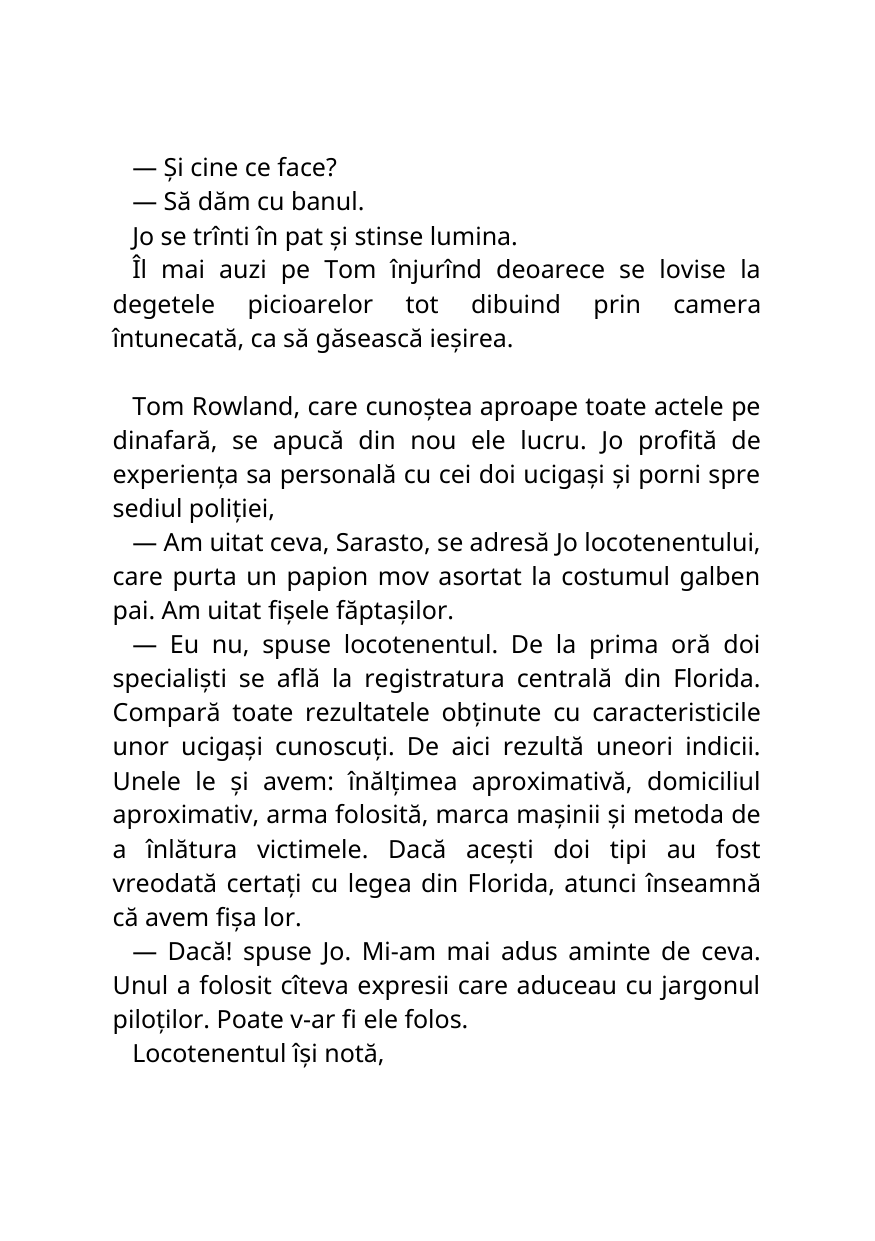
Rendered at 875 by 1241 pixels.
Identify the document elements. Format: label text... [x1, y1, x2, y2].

text Tom Rowland, care cunoştea aproape toate actele pe dinafară, se apucă din nou ele lucru. Jo profită de experienţa sa personală cu cei doi ucigaşi şi porni spre sediul poliţiei, [112, 388, 762, 525]
text — Am uitat ceva, Sarasto, se adresă Jo locotenentului, care purta un papion mov asortat la costumul galben pai. Am uitat fişele făptaşilor. [112, 525, 762, 627]
text — Dacă! spuse Jo. Mi-am mai adus aminte de ceva. Unul a folosit cîteva expresii care aduceau cu jargonul piloţilor. Poate v-ar fi ele folos. [112, 933, 762, 1036]
text — Şi cine ce face? [112, 150, 762, 184]
text — Eu nu, spuse locotenentul. De la prima oră doi specialişti se află la registratura centrală din Florida. Compară toate rezultatele obţinute cu caracteristicile unor ucigaşi cunoscuţi. De aici rezultă uneori indicii. Unele le şi avem: înălţimea aproximativă, domiciliul aproximativ, arma folosită, marca maşinii şi metoda de a înlătura victimele. Dacă aceşti doi tipi au fost vreodată certaţi cu legea din Florida, atunci înseamnă că avem fişa lor. [112, 627, 762, 933]
text Locotenentul îşi notă, [112, 1036, 762, 1070]
text — Să dăm cu banul. [112, 184, 762, 218]
text Jo se trînti în pat şi stinse lumina. [112, 218, 762, 252]
text Îl mai auzi pe Tom înjurînd deoarece se lovise la degetele picioarelor tot dibuind prin camera întunecată, ca să găsească ieşirea. [112, 252, 762, 354]
